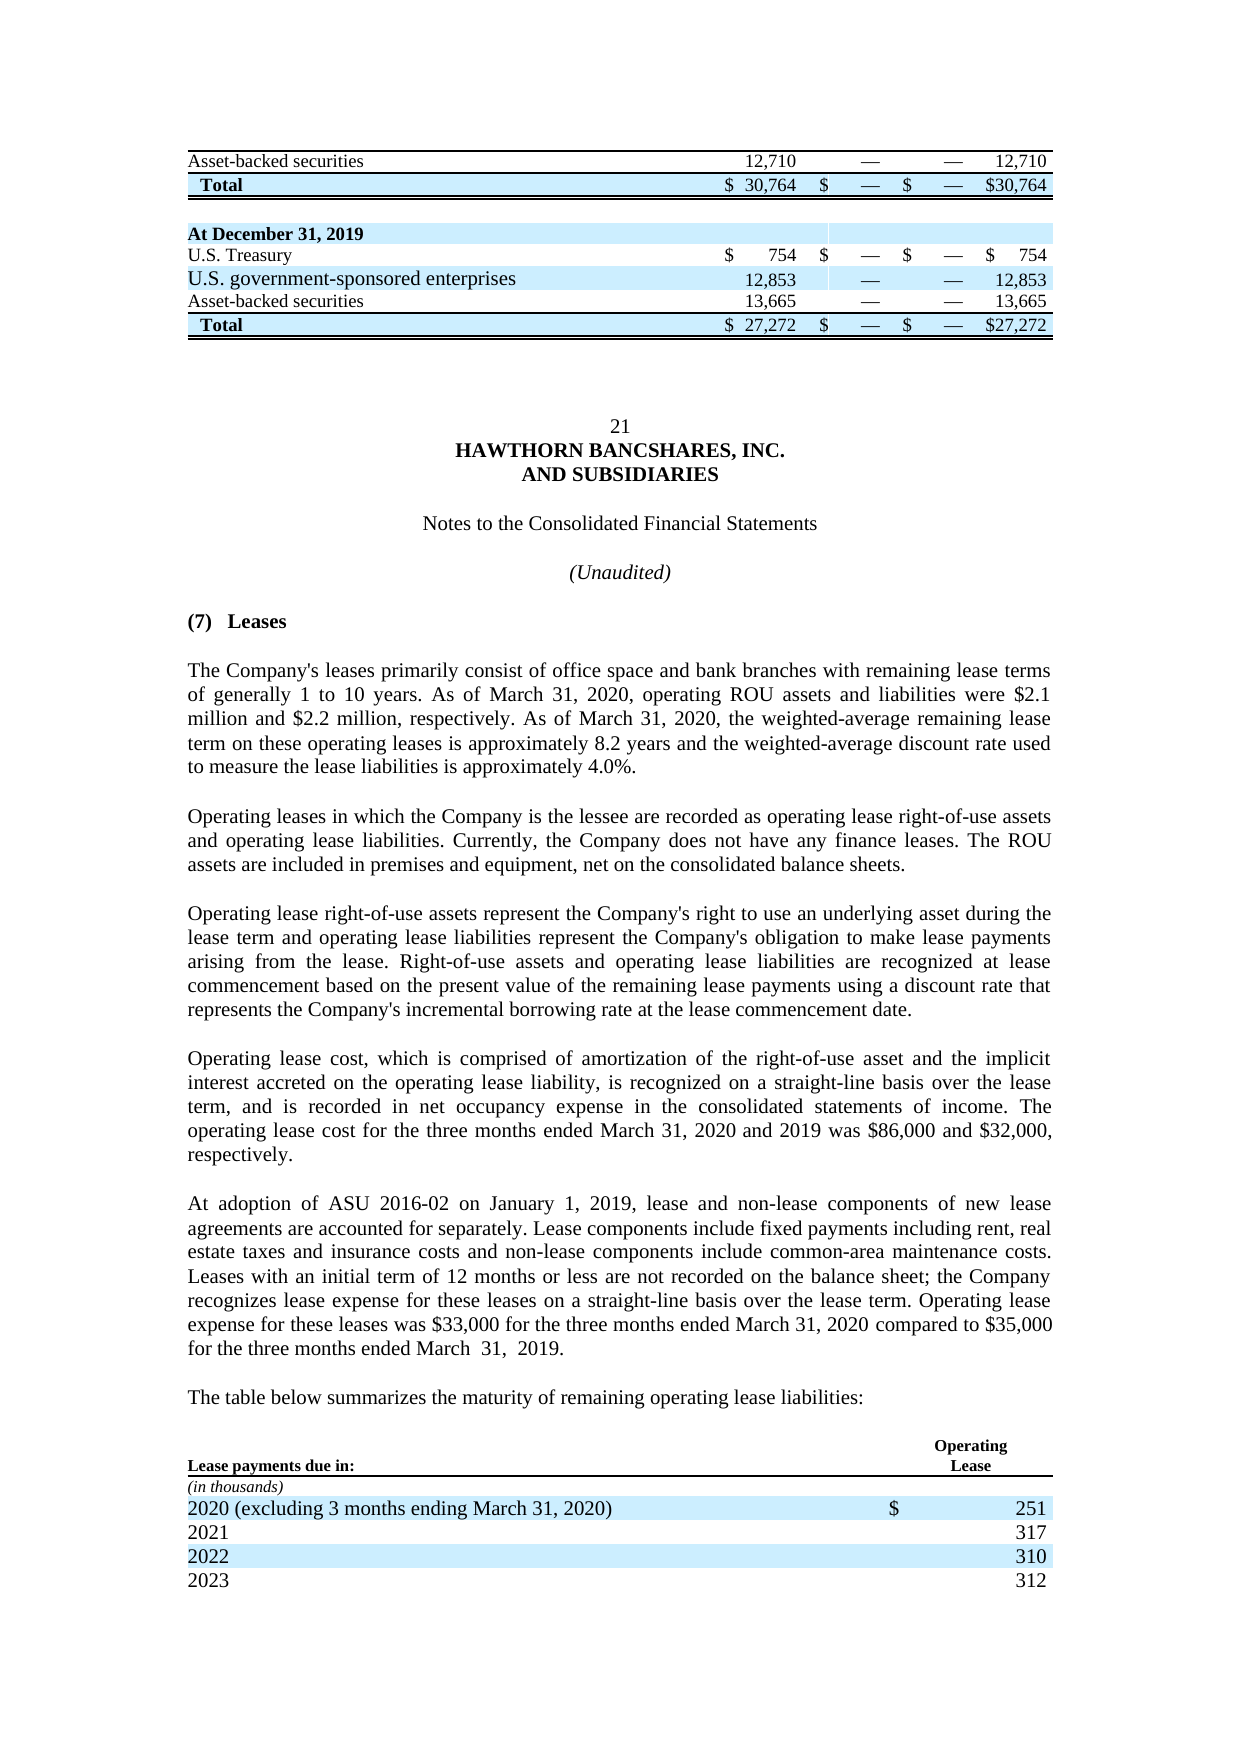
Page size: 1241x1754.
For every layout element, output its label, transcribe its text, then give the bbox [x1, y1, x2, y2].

text The table below summarizes the maturity of remaining operating lease liabilities: [187, 1385, 1053, 1409]
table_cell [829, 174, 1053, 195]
text The Company's leases primarily consist of office space and bank branches with remaining lease terms of generally 1 to 10 years. As of March 31, 2020, operating ROU assets and liabilities were $2.1 million and $2.2 million, respectively. As of March 31, 2020, the weighted-average remaining lease term on these operating leases is approximately 8.2 years and the weighted-average discount rate used to measure the lease liabilities is approximately 4.0%. [187, 658, 1053, 778]
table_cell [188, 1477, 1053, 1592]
text AND SUBSIDIARIES [187, 462, 1053, 486]
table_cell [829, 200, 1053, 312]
text HAWTHORN BANCSHARES, INC. [187, 438, 1053, 462]
text Operating lease right-of-use assets represent the Company's right to use an underlying asset during the lease term and operating lease liabilities represent the Company's obligation to make lease payments arising from the lease. Right-of-use assets and operating lease liabilities are recognized at lease commencement based on the present value of the remaining lease payments using a discount rate that represents the Company's incremental borrowing rate at the lease commencement date. [187, 901, 1053, 1021]
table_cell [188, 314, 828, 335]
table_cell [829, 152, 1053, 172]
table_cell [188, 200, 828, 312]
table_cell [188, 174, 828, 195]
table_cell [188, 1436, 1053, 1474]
text (7) Leases [187, 609, 1053, 633]
text Operating leases in which the Company is the lessee are recorded as operating lease right-of-use assets and operating lease liabilities. Currently, the Company does not have any finance leases. The ROU assets are included in premises and equipment, net on the consolidated balance sheets. [187, 803, 1053, 876]
text (Unaudited) [187, 560, 1053, 584]
text Operating lease cost, which is comprised of amortization of the right-of-use asset and the implicit interest accreted on the operating lease liability, is recognized on a straight-line basis over the lease term, and is recorded in net occupancy expense in the consolidated statements of income. The operating lease cost for the three months ended March 31, 2020 and 2019 was $86,000 and $32,000, respectively. [187, 1046, 1053, 1166]
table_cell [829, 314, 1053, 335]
text 21 [187, 414, 1053, 438]
text At adoption of ASU 2016-02 on January 1, 2019, lease and non-lease components of new lease agreements are accounted for separately. Lease components include fixed payments including rent, real estate taxes and insurance costs and non-lease components include common-area maintenance costs. Leases with an initial term of 12 months or less are not recorded on the balance sheet; the Company recognizes lease expense for these leases on a straight-line basis over the lease term. Operating lease expense for these leases was $33,000 for the three months ended March 31, 2020 compared to $35,000 for the three months ended March 31, 2019. [187, 1191, 1053, 1360]
text Notes to the Consolidated Financial Statements [187, 511, 1053, 535]
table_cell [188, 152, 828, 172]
